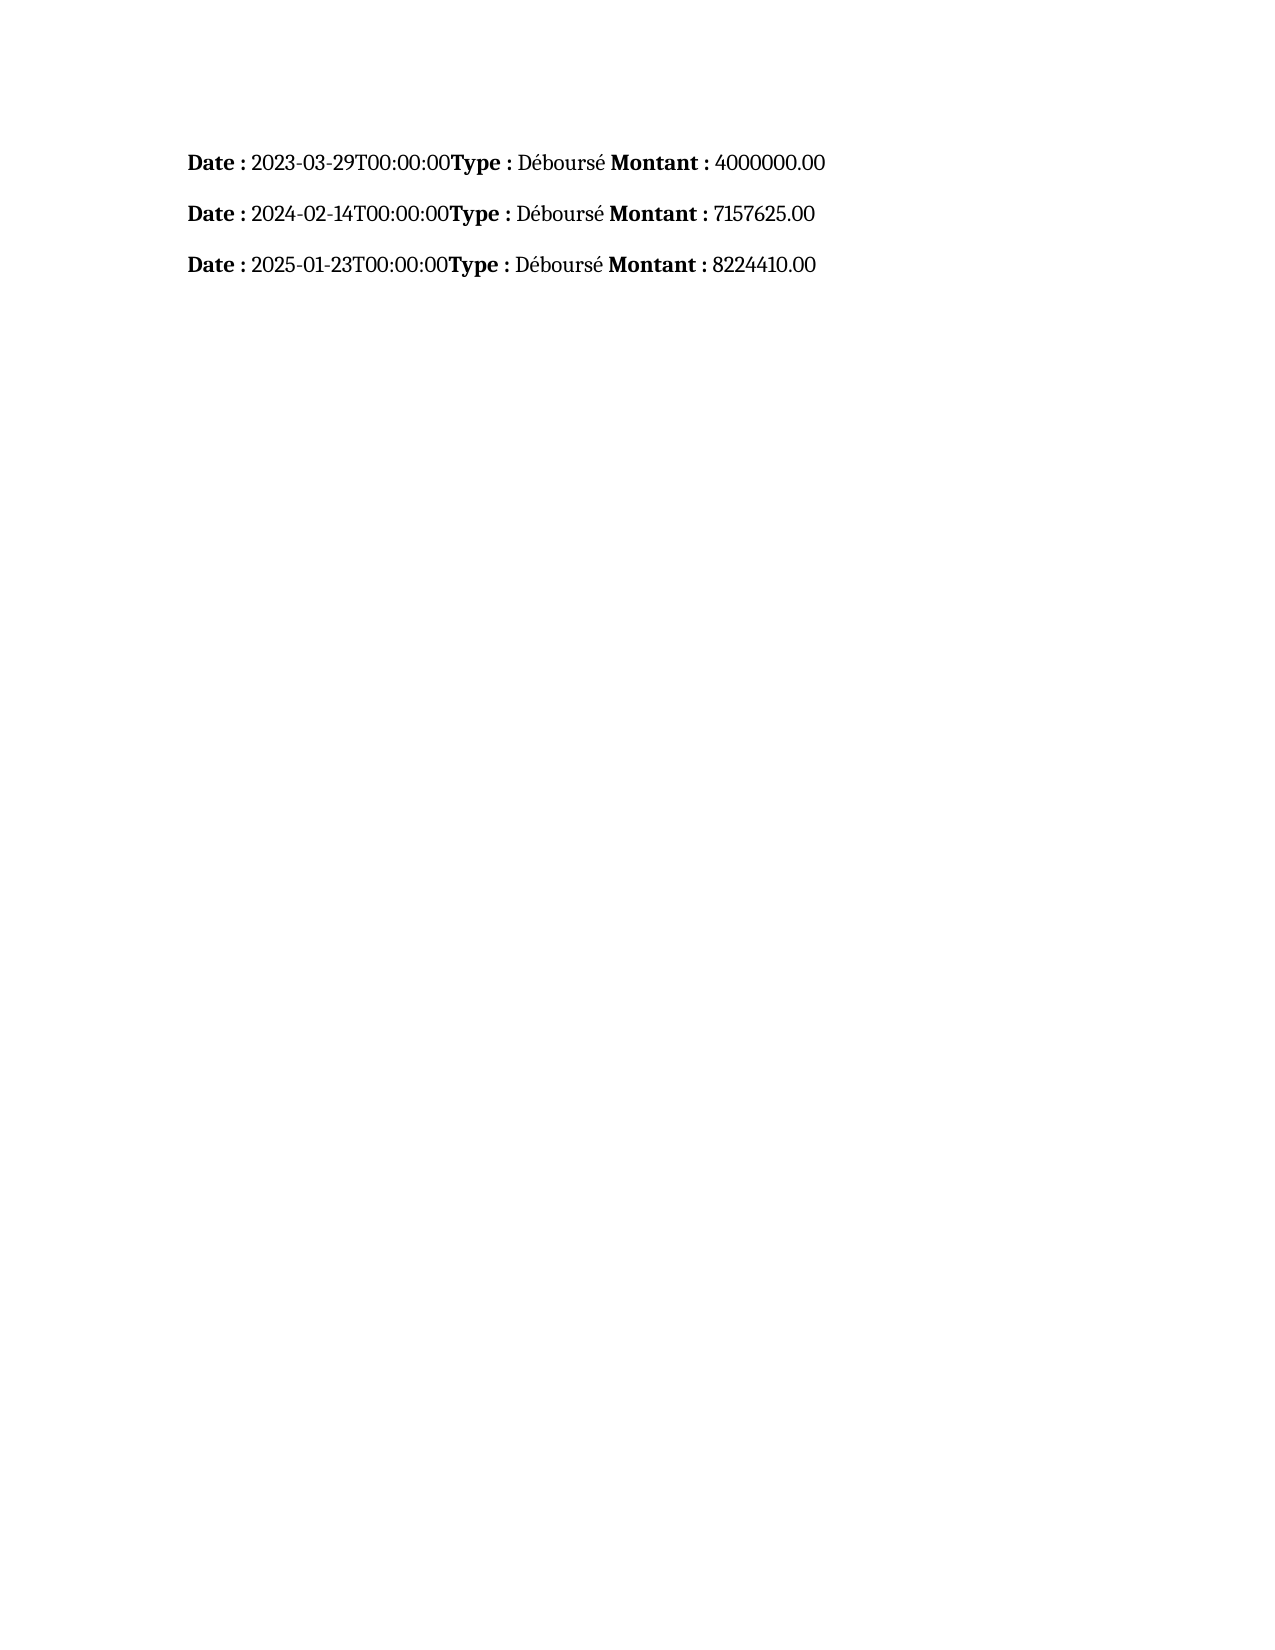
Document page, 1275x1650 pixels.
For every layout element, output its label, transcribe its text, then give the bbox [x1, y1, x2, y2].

text Date : 2024-02-14T00:00:00Type : Déboursé Montant : 7157625.00 [187, 201, 1087, 227]
text Date : 2025-01-23T00:00:00Type : Déboursé Montant : 8224410.00 [187, 252, 1087, 278]
text Date : 2023-03-29T00:00:00Type : Déboursé Montant : 4000000.00 [187, 150, 1087, 176]
